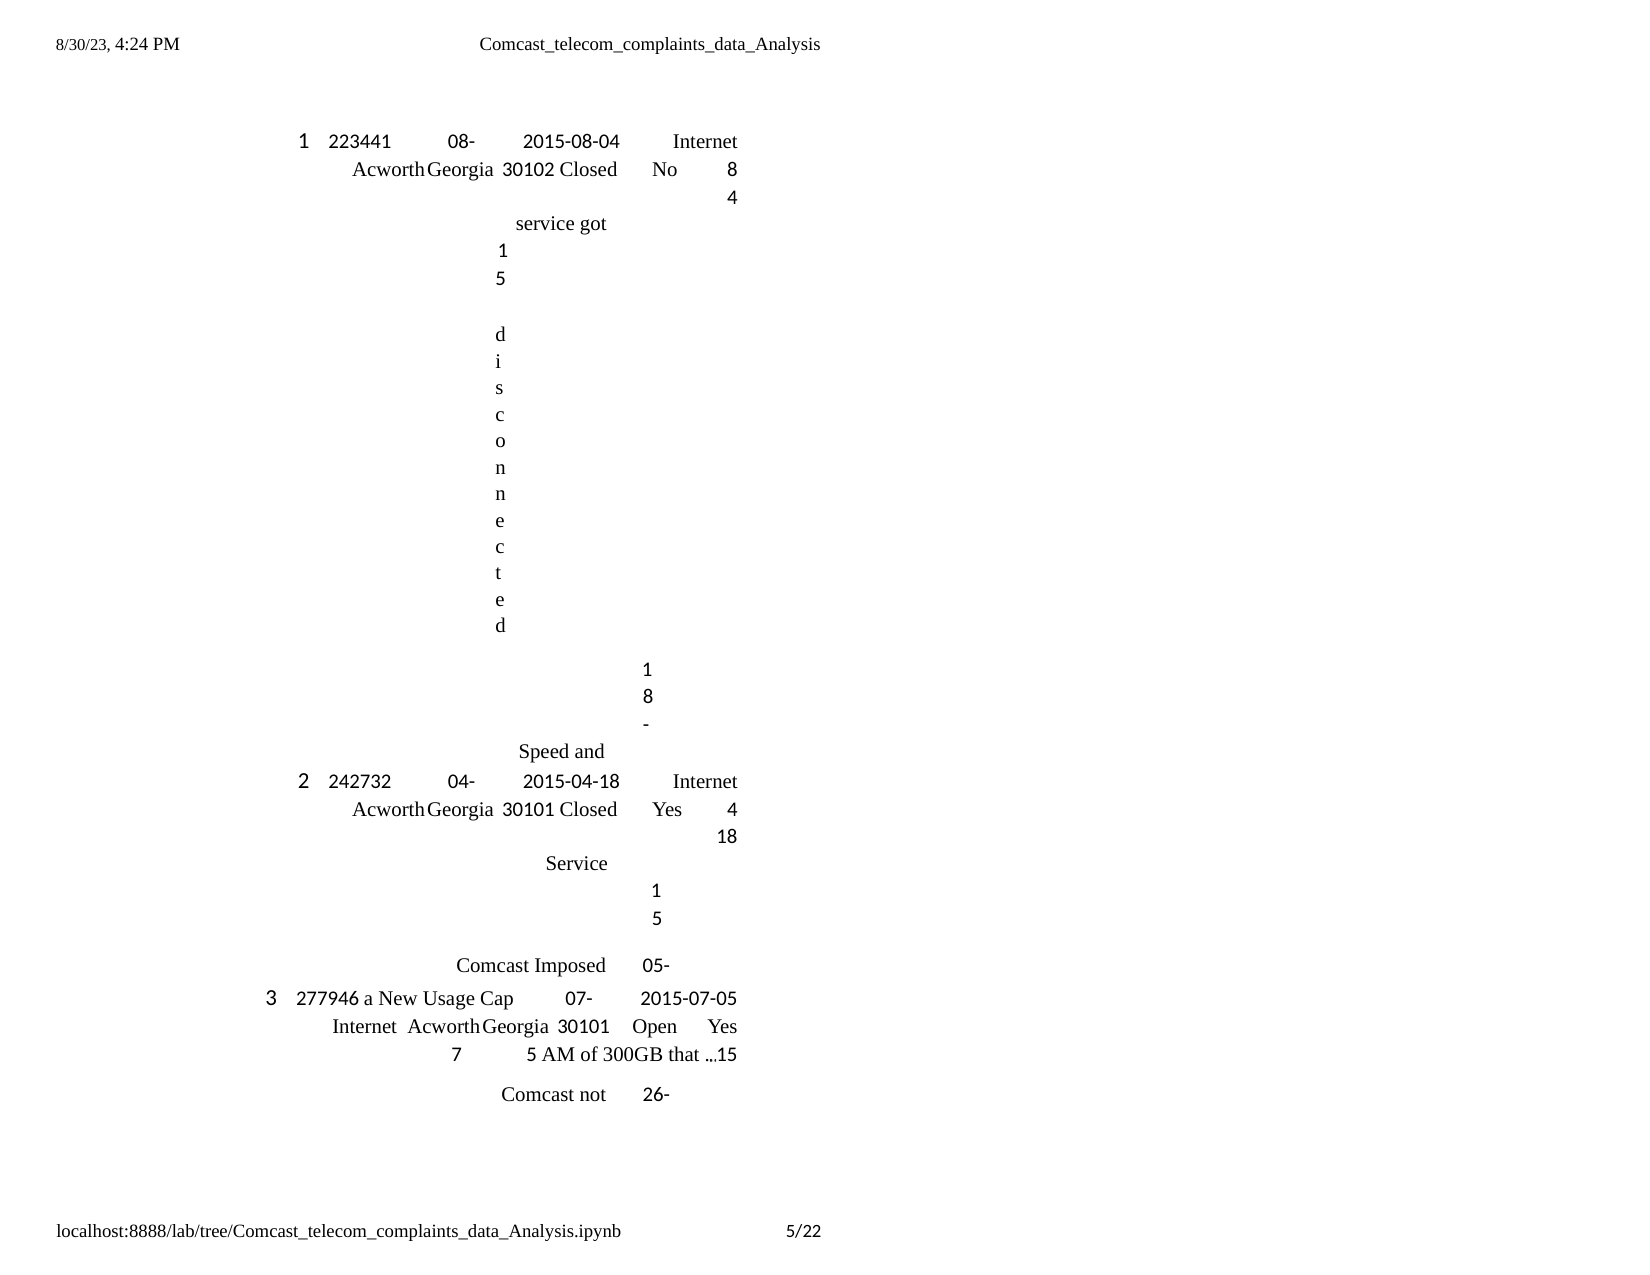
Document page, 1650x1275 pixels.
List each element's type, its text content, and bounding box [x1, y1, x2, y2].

text service got AM [226, 211, 736, 235]
text Comcast Imposed 05- [226, 952, 736, 978]
text Service AM [226, 851, 736, 875]
list 277946 a New Usage Cap 07- 2015-07-05 Internet Acworth Georgia 30101 Open Yes 7 5 AM of 300GB that .15 [226, 983, 737, 1067]
list 242732 04- 2015-04-18 Internet Acworth Georgia 30101 Closed Yes 4 18 [226, 766, 737, 849]
list 223441 08- 2015-08-04 Internet Acworth Georgia 30102 Closed No 8 4 [226, 126, 737, 209]
text Comcast not 26- [226, 1081, 736, 1106]
text Speed and 9:55:47 [226, 738, 736, 764]
